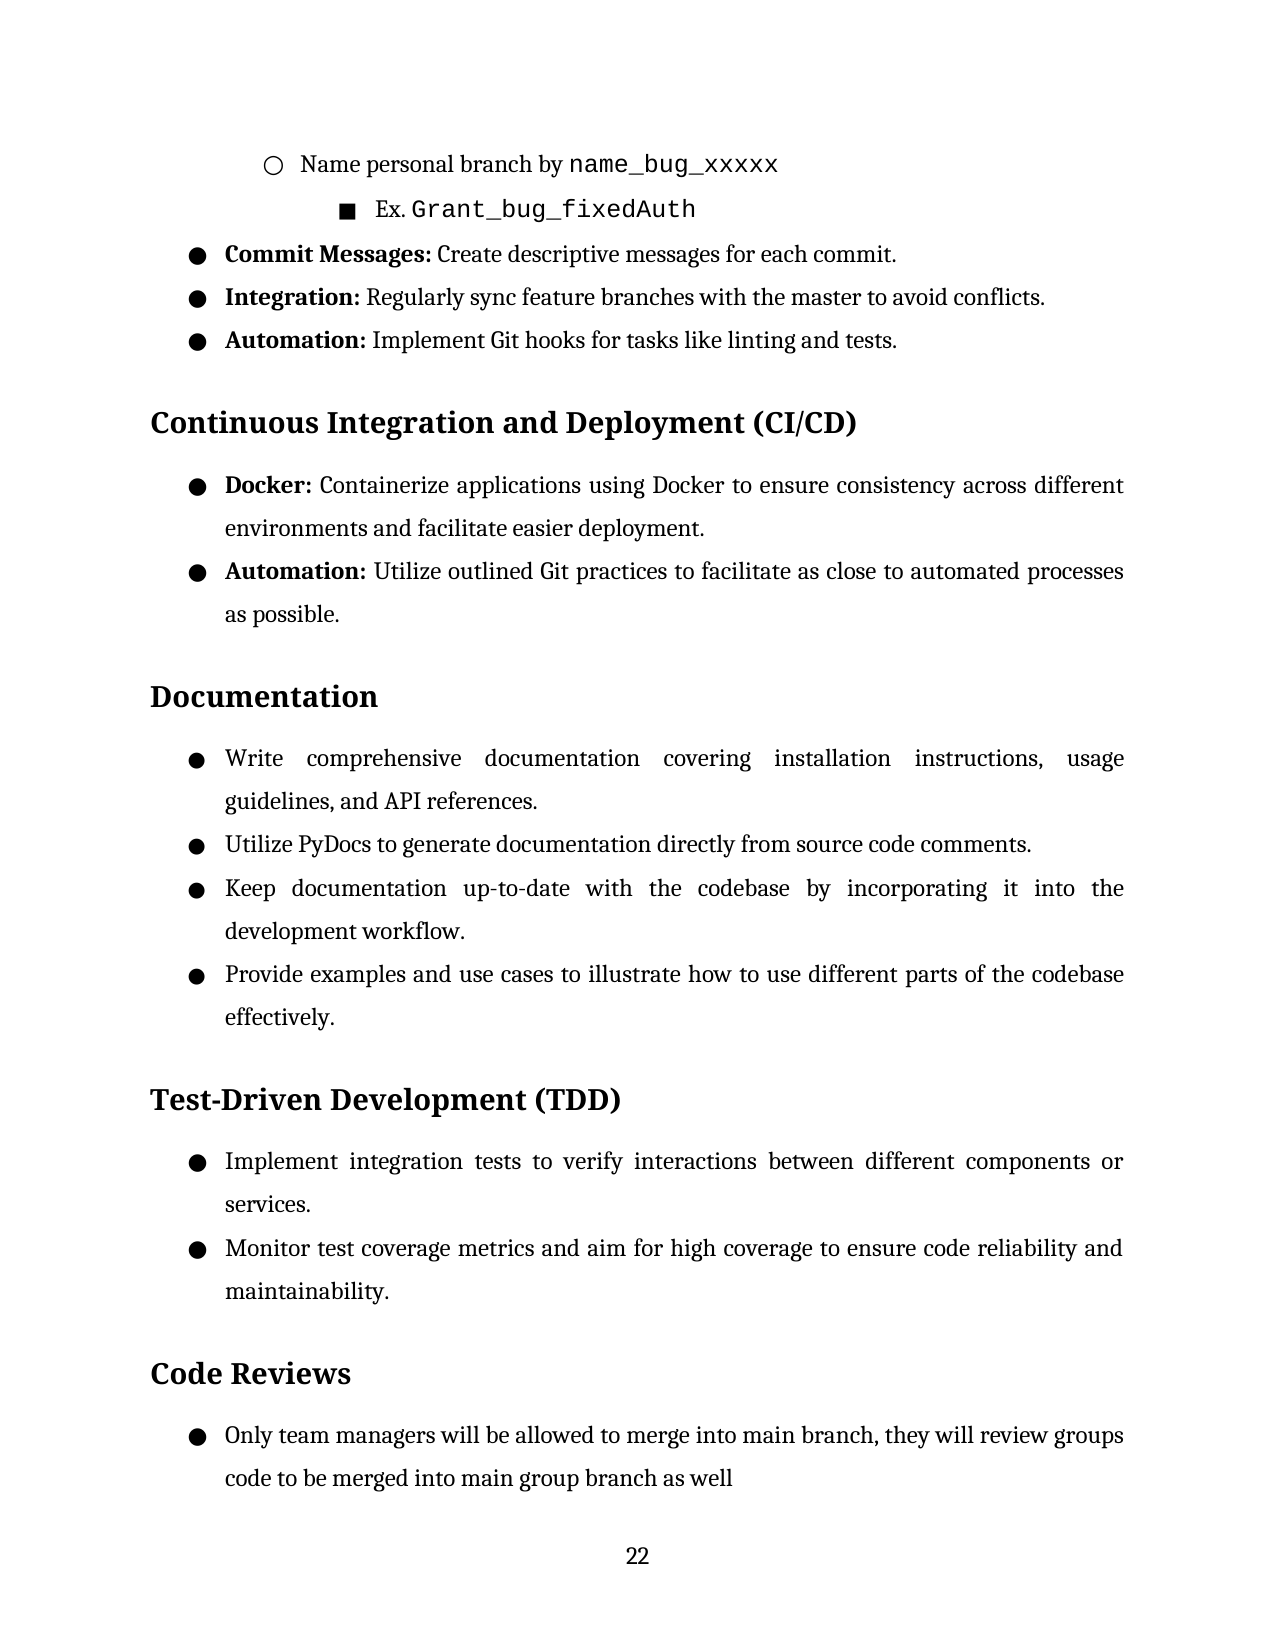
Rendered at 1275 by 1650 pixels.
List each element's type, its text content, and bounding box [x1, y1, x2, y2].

list Monitor test coverage metrics and aim for high coverage to ensure code reliability and maintainability. [187, 1233, 1125, 1305]
subtitle Test-Driven Development (TDD) [150, 1079, 1125, 1119]
list Integration: Regularly sync feature branches with the master to avoid conflicts. [187, 283, 1125, 312]
list Provide examples and use cases to illustrate how to use different parts of the codebase effectively. [187, 960, 1125, 1032]
list Commit Messages: Create descriptive messages for each commit. [187, 240, 1125, 269]
subtitle Documentation [150, 676, 1125, 716]
list Ex. Grant_bug_fixedAuth [337, 195, 1125, 225]
list Implement integration tests to verify interactions between different components or services. [187, 1147, 1125, 1219]
subtitle Code Reviews [150, 1353, 1125, 1393]
list Automation: Utilize outlined Git practices to facilitate as close to automated processes as possible. [187, 557, 1125, 629]
list Write comprehensive documentation covering installation instructions, usage guidelines, and API references. [187, 744, 1125, 816]
list Only team managers will be allowed to merge into main branch, they will review groups code to be merged into main group branch as well [187, 1421, 1125, 1493]
subtitle Continuous Integration and Deployment (CI/CD) [150, 403, 1125, 442]
list Utilize PyDocs to generate documentation directly from source code comments. [187, 830, 1125, 859]
list Automation: Implement Git hooks for tasks like linting and tests. [187, 326, 1125, 355]
list Docker: Containerize applications using Docker to ensure consistency across different environments and facilitate easier deployment. [187, 471, 1125, 542]
list Name personal branch by name_bug_xxxxx [262, 150, 1125, 180]
list Keep documentation up-to-date with the codebase by incorporating it into the development workflow. [187, 873, 1125, 945]
